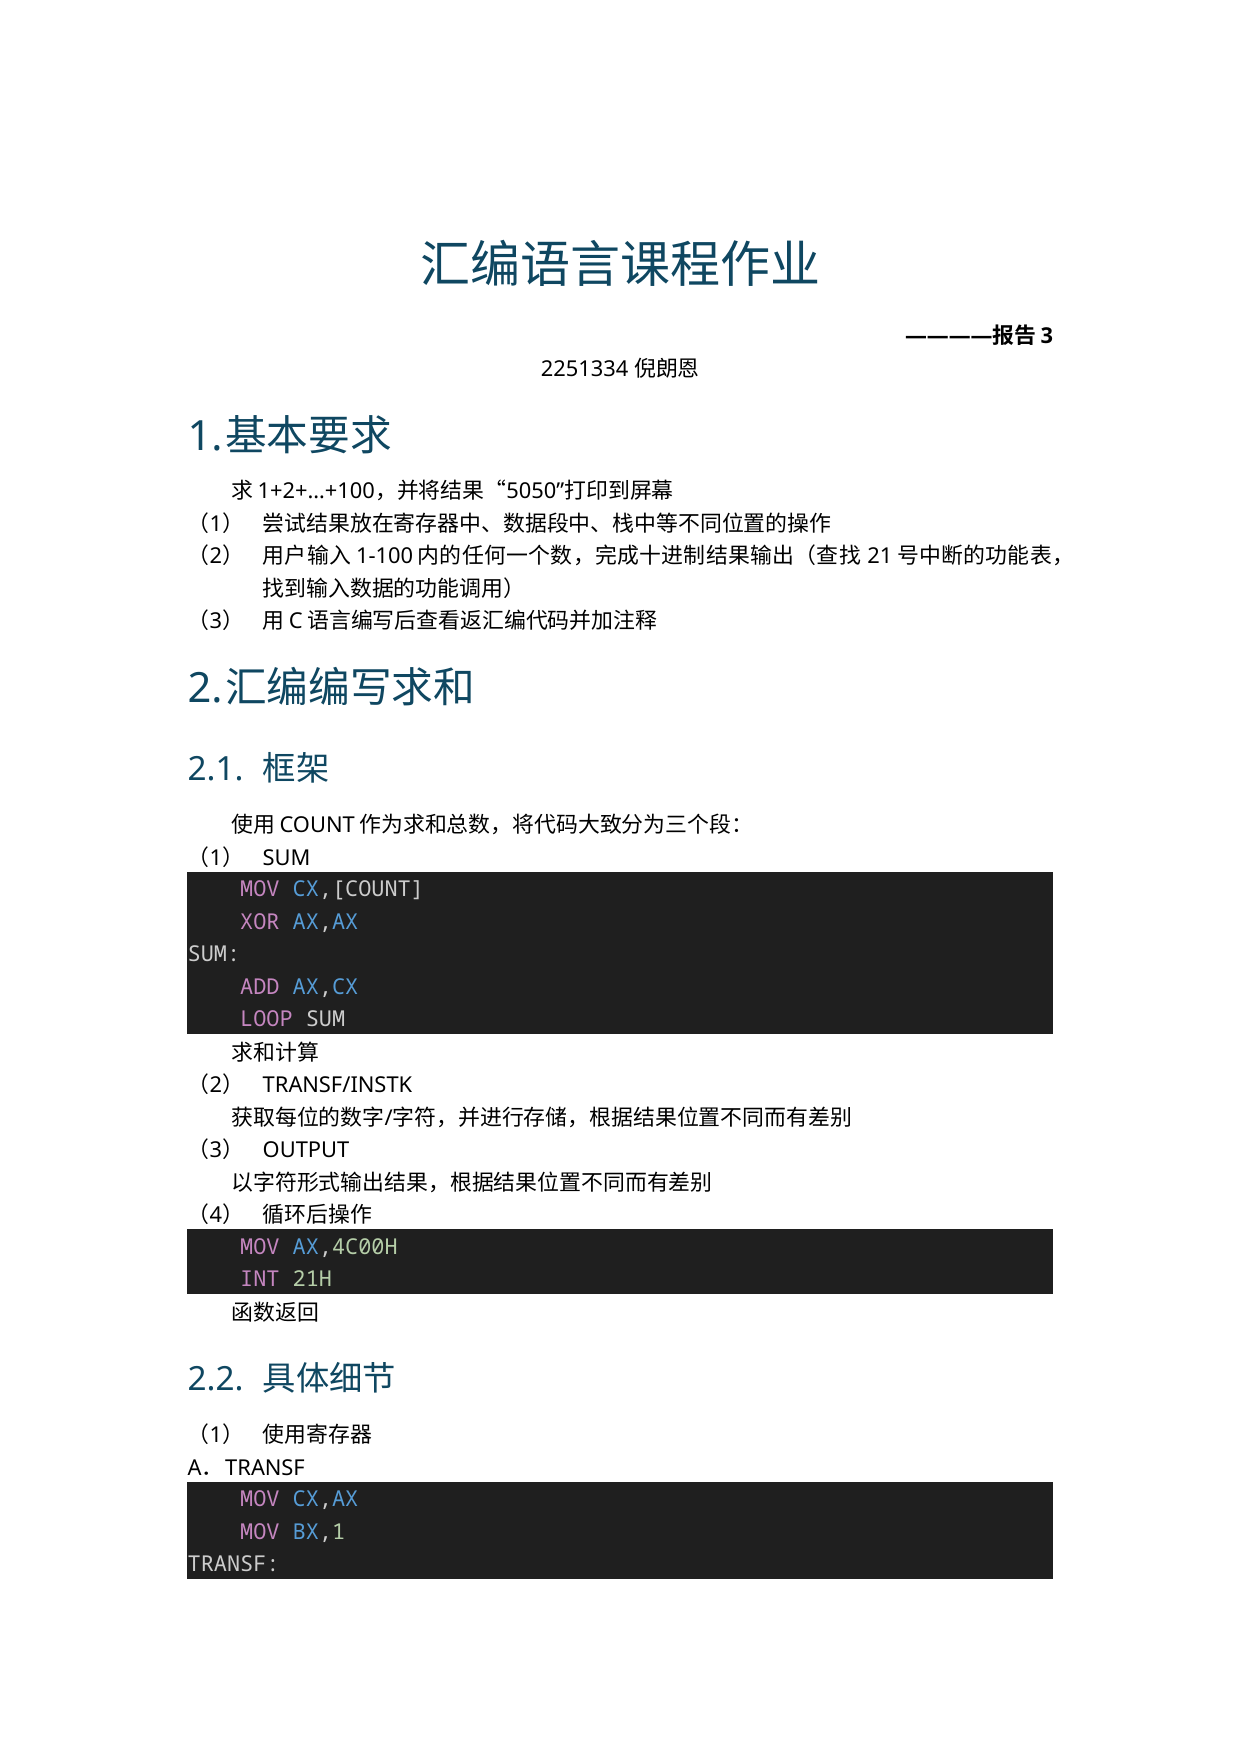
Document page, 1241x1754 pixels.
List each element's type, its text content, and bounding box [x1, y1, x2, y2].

text ————报告3 [187, 318, 1053, 350]
list 使用寄存器 [187, 1417, 1053, 1449]
text XOR AX,AX [187, 904, 1053, 937]
subtitle 基本要求 [187, 399, 1053, 464]
text 求1+2+…+100，并将结果“5050”打印到屏幕 [187, 473, 1053, 505]
text LOOP SUM [187, 1002, 1053, 1034]
subtitle 具体细节 [187, 1344, 1053, 1409]
text TRANSF: [187, 1547, 1053, 1579]
subtitle 框架 [187, 734, 1053, 799]
list TRANSF [187, 1449, 1053, 1482]
text 以字符形式输出结果，根据结果位置不同而有差别 [187, 1164, 1053, 1197]
text MOV BX,1 [187, 1514, 1053, 1547]
list TRANSF/INSTK [187, 1067, 1053, 1099]
subtitle 汇编编写求和 [187, 652, 1053, 717]
text 函数返回 [187, 1294, 1053, 1327]
list SUM [187, 839, 1053, 872]
text MOV AX,4C00H [187, 1229, 1053, 1262]
text ADD AX,CX [187, 969, 1053, 1002]
subtitle 汇编语言课程作业 [187, 212, 1053, 309]
list 用户输入1-100内的任何一个数，完成十进制结果输出（查找21号中断的功能表，找到输入数据的功能调用） [187, 538, 1053, 603]
list OUTPUT [187, 1132, 1053, 1164]
text 获取每位的数字/字符，并进行存储，根据结果位置不同而有差别 [187, 1099, 1053, 1132]
list 循环后操作 [187, 1197, 1053, 1229]
text MOV CX,AX [187, 1482, 1053, 1514]
list 尝试结果放在寄存器中、数据段中、栈中等不同位置的操作 [187, 505, 1053, 538]
text INT 21H [187, 1262, 1053, 1294]
text SUM: [187, 937, 1053, 969]
text 求和计算 [187, 1034, 1053, 1067]
text MOV CX,[COUNT] [187, 872, 1053, 904]
text 2251334 倪朗恩 [187, 350, 1053, 383]
text 使用COUNT作为求和总数，将代码大致分为三个段： [187, 807, 1053, 839]
list 用C语言编写后查看返汇编代码并加注释 [187, 603, 1053, 635]
